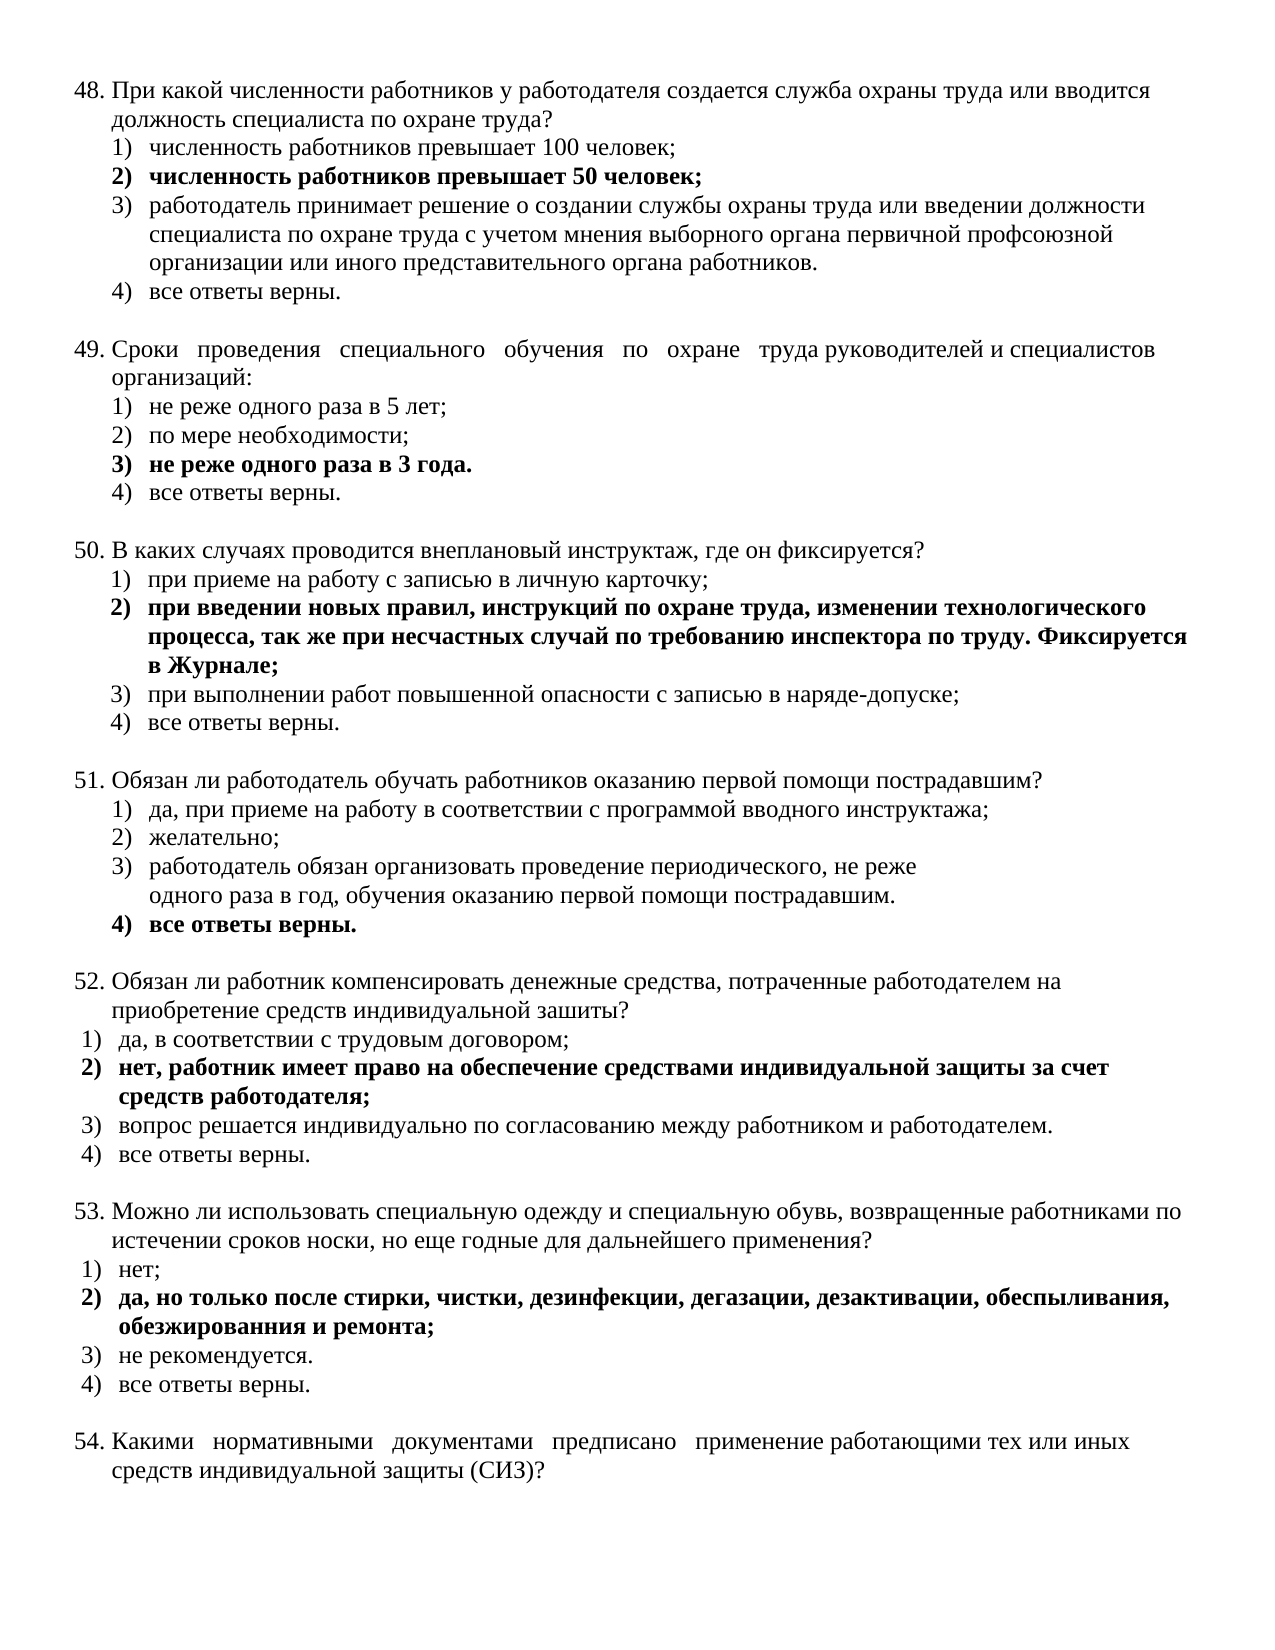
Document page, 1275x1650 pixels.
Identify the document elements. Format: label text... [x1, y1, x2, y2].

list Какими нормативными документами предписано применение работающими тех или иных средств индивидуальной защиты (СИЗ)? [74, 1426, 1200, 1484]
list все ответы верны. [111, 909, 1200, 937]
list не реже одного раза в 3 года. [111, 449, 1200, 477]
list численность работников превышает 50 человек; [111, 161, 1200, 190]
list В каких случаях проводится внеплановый инструктаж, где он фиксируется? [74, 535, 1200, 564]
list работодатель принимает решение о создании службы охраны труда или введении должности специалиста по охране труда с учетом мнения выборного органа первичной профсоюзной организации или иного представительного органа работников. [111, 190, 1200, 276]
list нет; [81, 1254, 1200, 1282]
list по мере необходимости; [111, 420, 1200, 449]
list все ответы верны. [111, 477, 1200, 506]
list все ответы верны. [110, 707, 1200, 736]
list да, в соответствии с трудовым договором; [81, 1024, 1200, 1052]
list работодатель обязан организовать проведение периодического, не реже одного раза в год, обучения оказанию первой помощи пострадавшим. [111, 851, 1200, 909]
list все ответы верны. [81, 1369, 1200, 1397]
list нет, работник имеет право на обеспечение средствами индивидуальной защиты за счет средств работодателя; [81, 1052, 1200, 1110]
list все ответы верны. [111, 276, 1200, 305]
list При какой численности работников у работодателя создается служба охраны труда или вводится должность специалиста по охране труда? [74, 75, 1200, 132]
list не реже одного раза в 5 лет; [111, 391, 1200, 420]
list Сроки проведения специального обучения по охране труда руководителей и специалистов организаций: [74, 334, 1200, 391]
list при приеме на работу с записью в личную карточку; [110, 564, 1200, 592]
list Можно ли использовать специальную одежду и специальную обувь, возвращенные работниками по истечении сроков носки, но еще годные для дальнейшего применения? [74, 1196, 1200, 1254]
list при выполнении работ повышенной опасности с записью в наряде-допуске; [110, 679, 1200, 707]
list Обязан ли работодатель обучать работников оказанию первой помощи пострадавшим? [74, 765, 1200, 794]
list Обязан ли работник компенсировать денежные средства, потраченные работодателем на приобретение средств индивидуальной зашиты? [74, 966, 1200, 1024]
list не рекомендуется. [81, 1340, 1200, 1369]
list численность работников превышает 100 человек; [111, 132, 1200, 161]
list да, при приеме на работу в соответствии с программой вводного инструктажа; [111, 794, 1200, 822]
list да, но только после стирки, чистки, дезинфекции, дегазации, дезактивации, обеспыливания, обезжированния и ремонта; [81, 1282, 1200, 1340]
list все ответы верны. [81, 1139, 1200, 1167]
list при введении новых правил, инструкций по охране труда, изменении технологического процесса, так же при несчастных случай по требованию инспектора по труду. Фиксируется в Журнале; [110, 592, 1200, 679]
list вопрос решается индивидуально по согласованию между работником и работодателем. [81, 1110, 1200, 1139]
list желательно; [111, 822, 1200, 851]
